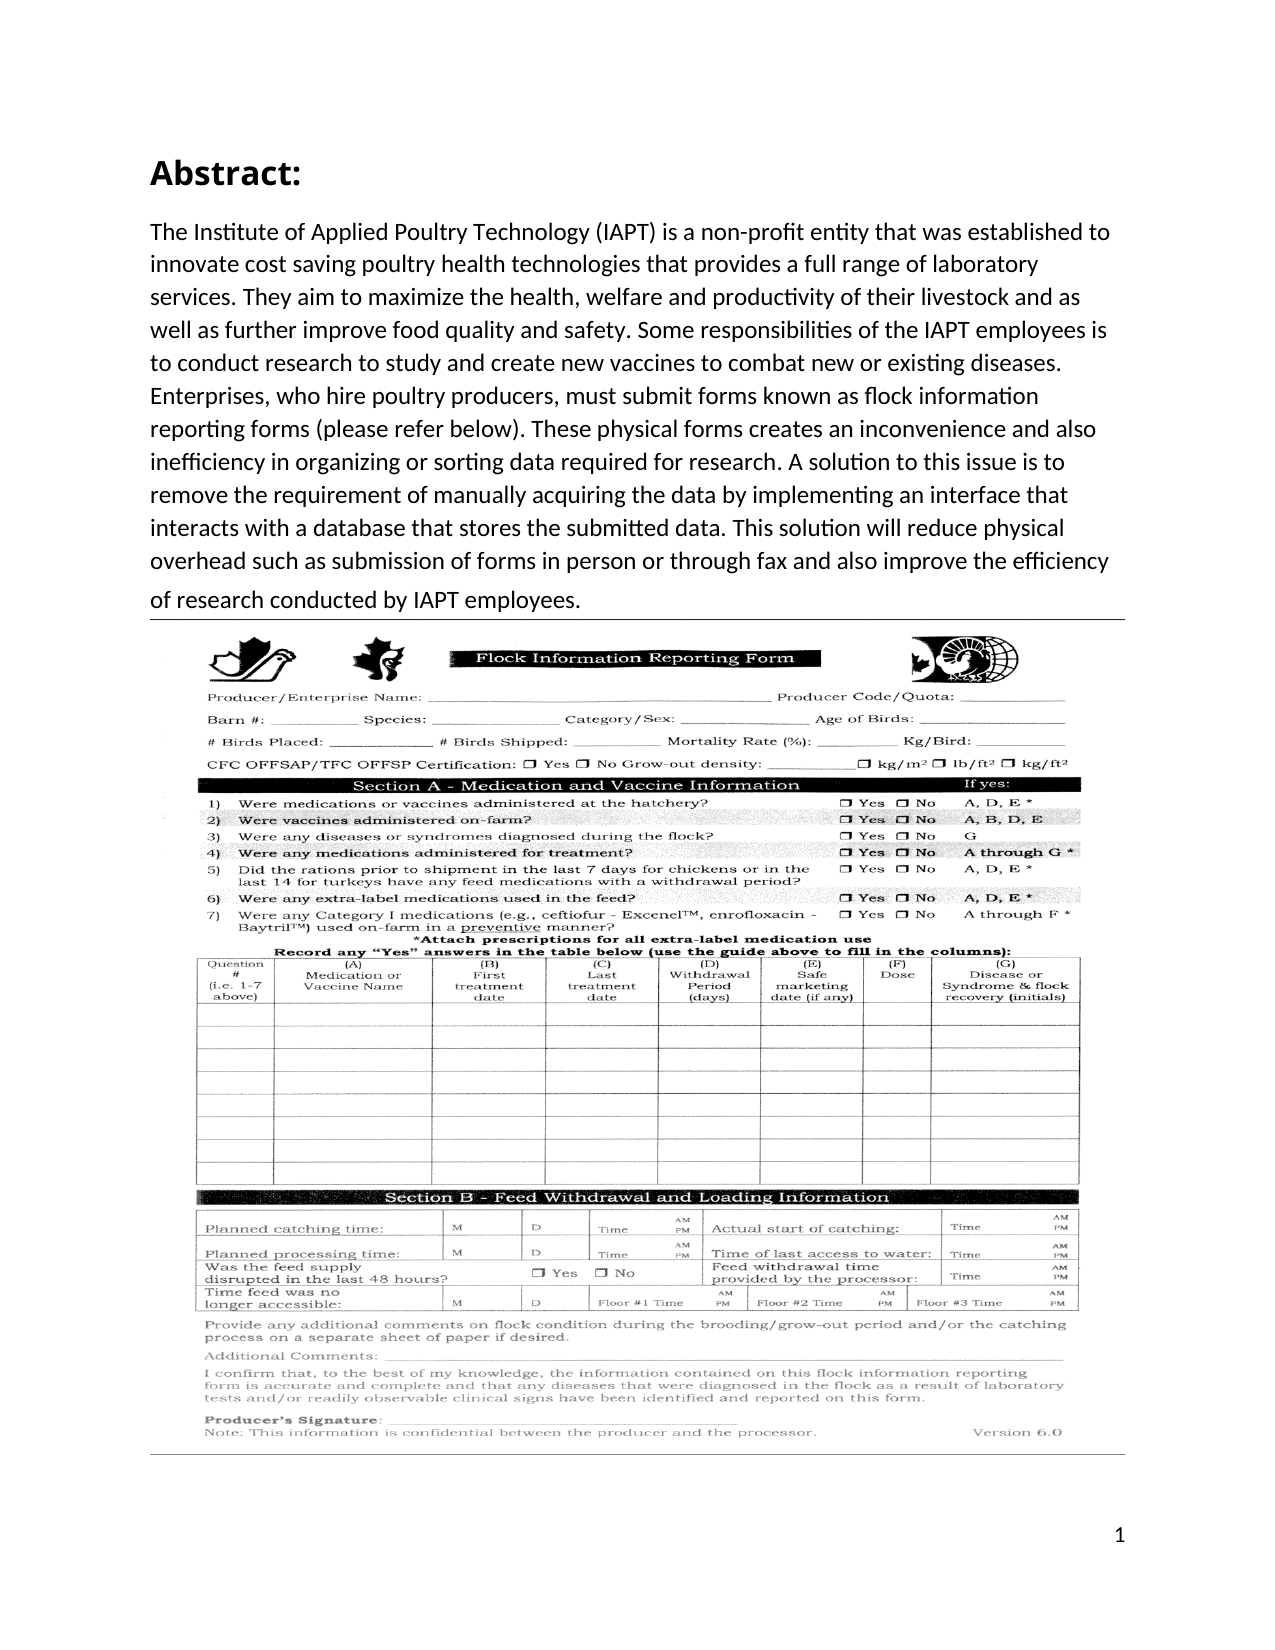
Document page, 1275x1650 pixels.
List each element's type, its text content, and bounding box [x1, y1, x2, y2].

text The Institute of Applied Poultry Technology (IAPT) is a non-profit entity that was established to innovate cost saving poultry health technologies that provides a full range of laboratory services. They aim to maximize the health, welfare and productivity of their livestock and as well as further improve food quality and safety. Some responsibilities of the IAPT employees is to conduct research to study and create new vaccines to combat new or existing diseases. Enterprises, who hire poultry producers, must submit forms known as flock information reporting forms (please refer below). These physical forms creates an inconvenience and also inefficiency in organizing or sorting data required for research. A solution to this issue is to remove the requirement of manually acquiring the data by implementing an interface that interacts with a database that stores the submitted data. This solution will reduce physical overhead such as submission of forms in person or through fax and also improve the efficiency of research conducted by IAPT employees. [150, 216, 1125, 619]
text Abstract: [150, 150, 1125, 195]
picture [150, 619, 1125, 1455]
